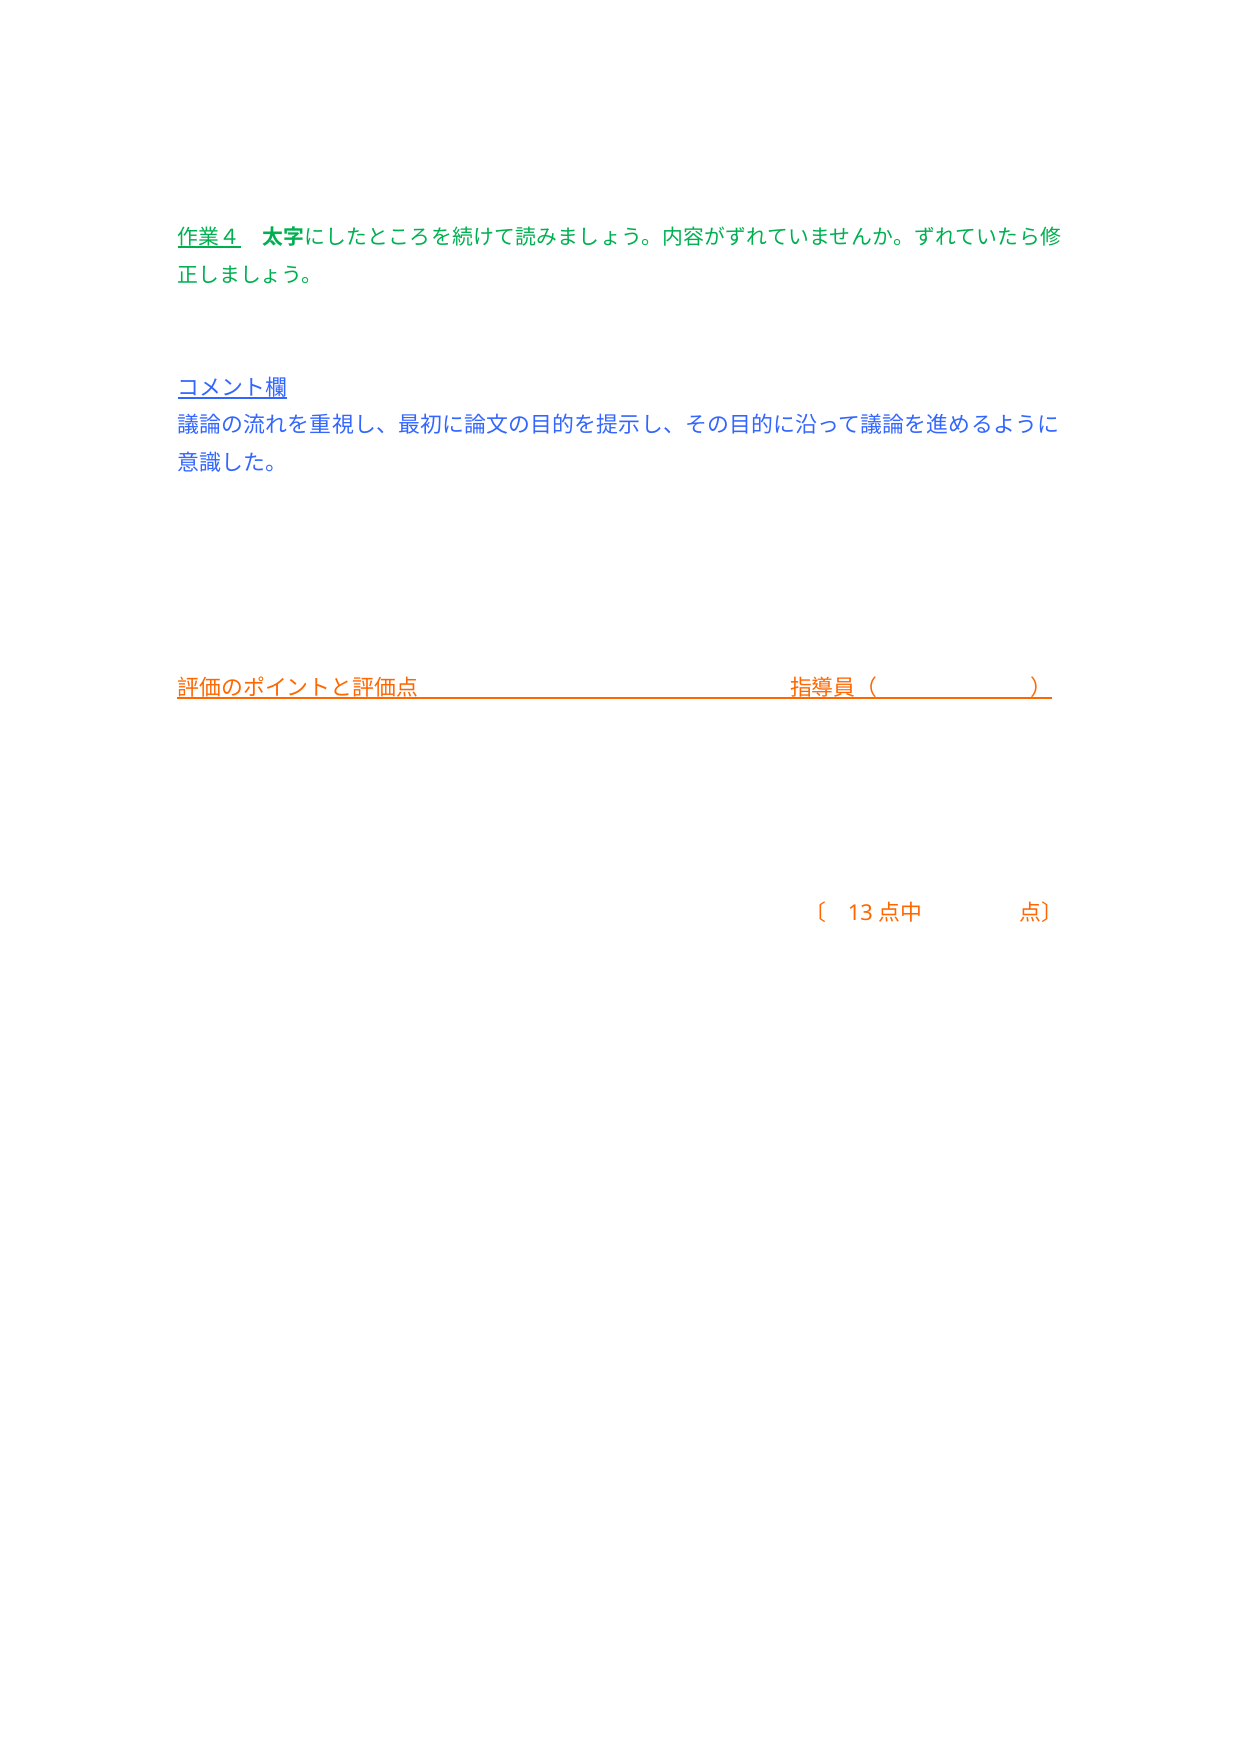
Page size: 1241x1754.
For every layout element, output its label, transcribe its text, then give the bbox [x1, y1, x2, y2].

text 議論の流れを重視し、最初に論文の目的を提示し、その目的に沿って議論を進めるように意識した。 [177, 404, 1063, 479]
text 作業４ 太字にしたところを続けて読みましょう。内容がずれていませんか。ずれていたら修正しましょう。 [177, 217, 1063, 292]
text 評価のポイントと評価点 指導員（ ） [177, 667, 1063, 704]
text コメント欄 [177, 367, 1063, 404]
text 〔 13 点中 点〕 [177, 892, 1063, 929]
